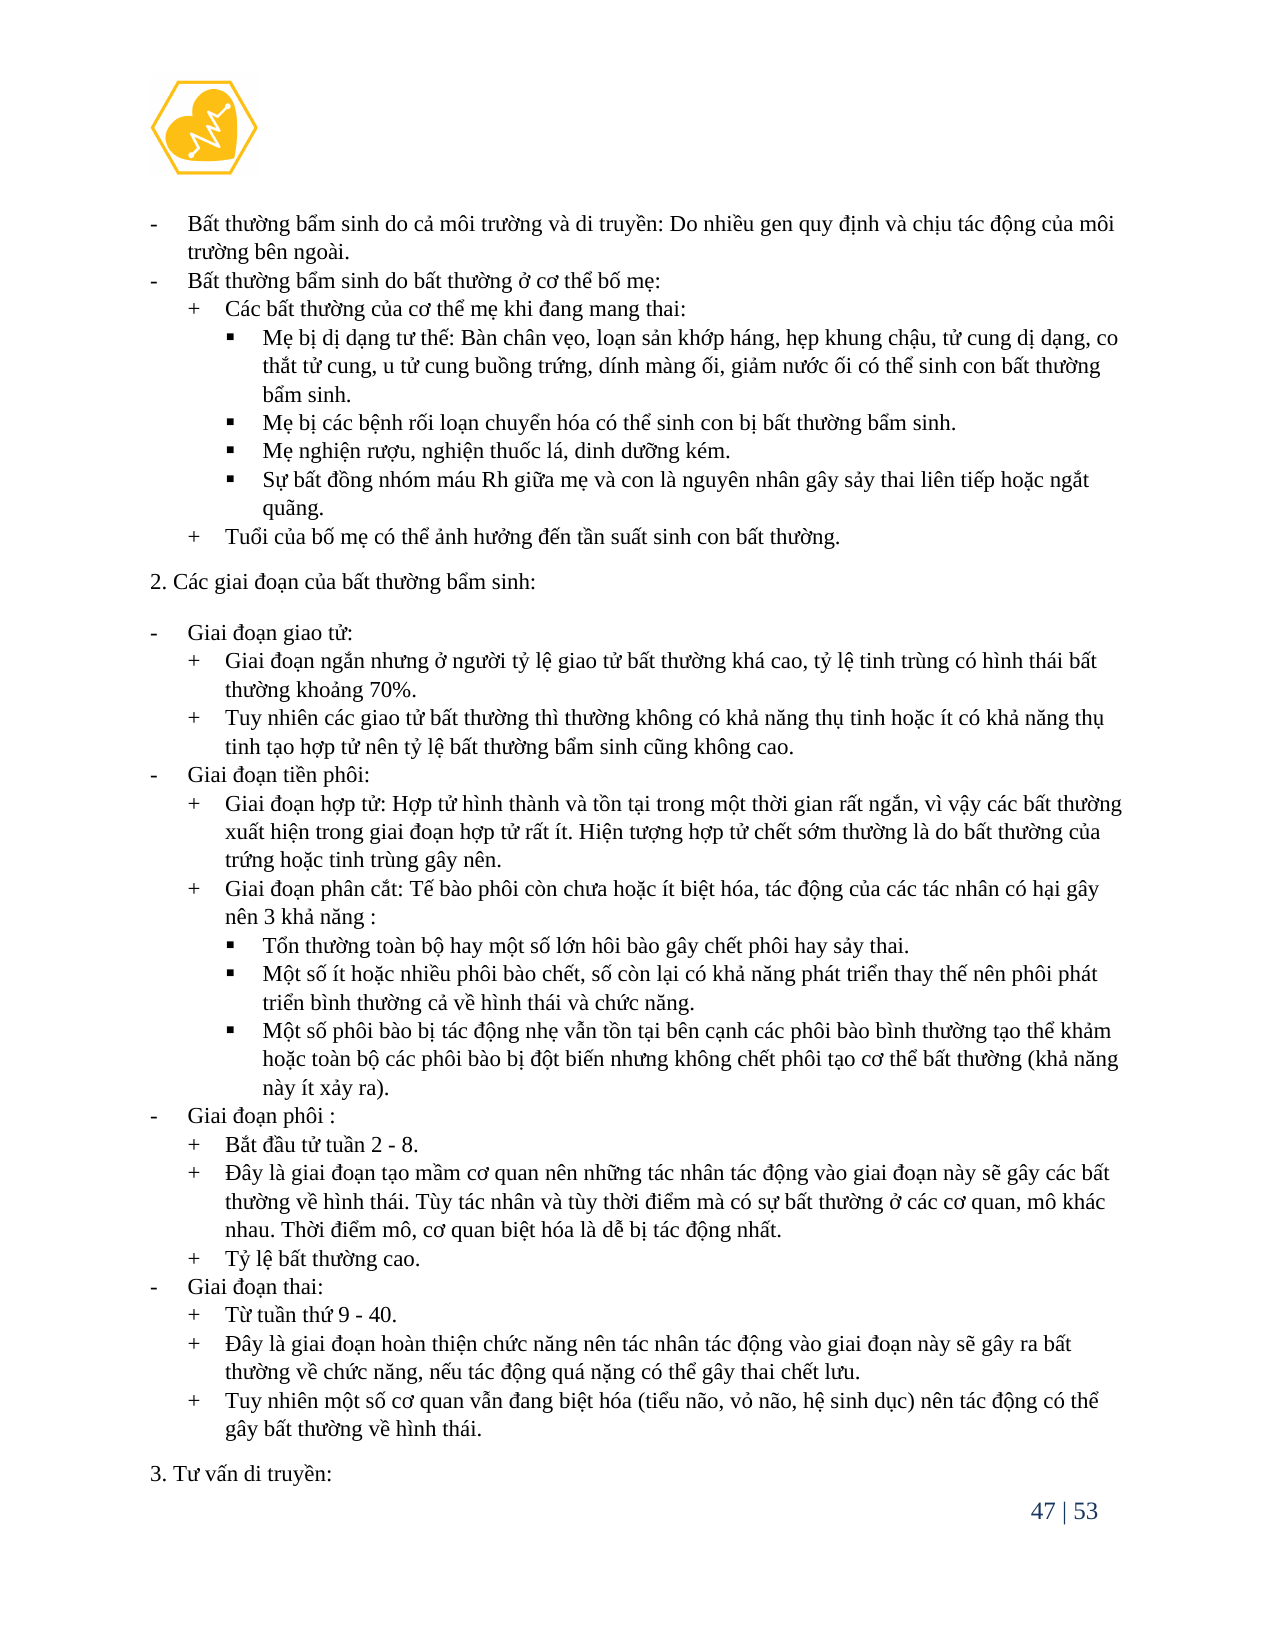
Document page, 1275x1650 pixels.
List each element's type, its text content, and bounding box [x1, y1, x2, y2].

list Đây là giai đoạn tạo mầm cơ quan nên những tác nhân tác động vào giai đoạn này sẽ gây các bất thường về hình thái. Tùy tác nhân và tùy thời điểm mà có sự bất thường ở các cơ quan, mô khác nhau. Thời điểm mô, cơ quan biệt hóa là dễ bị tác động nhất. [187, 1159, 1125, 1242]
list Mẹ nghiện rượu, nghiện thuốc lá, dinh dưỡng kém. [225, 437, 1125, 464]
list Một số phôi bào bị tác động nhẹ vẫn tồn tại bên cạnh các phôi bào bình thường tạo thể khảm hoặc toàn bộ các phôi bào bị đột biến nhưng không chết phôi tạo cơ thể bất thường (khả năng này ít xảy ra). [225, 1017, 1125, 1100]
list Tuy nhiên một số cơ quan vẫn đang biệt hóa (tiểu não, vỏ não, hệ sinh dục) nên tác động có thể gây bất thường về hình thái. [187, 1387, 1125, 1442]
list Sự bất đồng nhóm máu Rh giữa mẹ và con là nguyên nhân gây sảy thai liên tiếp hoặc ngắt quãng. [225, 466, 1125, 521]
text 3. Tư vấn di truyền: [150, 1460, 1125, 1487]
list Tổn thường toàn bộ hay một số lớn hôi bào gây chết phôi hay sảy thai. [225, 932, 1125, 958]
list Các bất thường của cơ thể mẹ khi đang mang thai: [187, 295, 1125, 322]
list Giai đoạn hợp tử: Hợp tử hình thành và tồn tại trong một thời gian rất ngắn, vì vậy các bất thường xuất hiện trong giai đoạn hợp tử rất ít. Hiện tượng hợp tử chết sớm thường là do bất thường của trứng hoặc tinh trùng gây nên. [187, 789, 1125, 873]
list Một số ít hoặc nhiều phôi bào chết, số còn lại có khả năng phát triển thay thế nên phôi phát triển bình thường cả về hình thái và chức năng. [225, 960, 1125, 1015]
list Mẹ bị các bệnh rối loạn chuyển hóa có thể sinh con bị bất thường bẩm sinh. [225, 409, 1125, 435]
list Từ tuần thứ 9 - 40. [187, 1301, 1125, 1328]
list Giai đoạn phân cắt: Tế bào phôi còn chưa hoặc ít biệt hóa, tác động của các tác nhân có hại gây nên 3 khả năng : [187, 875, 1125, 930]
picture [150, 73, 258, 182]
text 2. Các giai đoạn của bất thường bẩm sinh: [150, 568, 1125, 594]
list Bắt đầu tử tuần 2 - 8. [187, 1131, 1125, 1157]
list Giai đoạn phôi : [150, 1102, 1125, 1129]
list Mẹ bị dị dạng tư thế: Bàn chân vẹo, loạn sản khớp háng, hẹp khung chậu, tử cung dị dạng, co thắt tử cung, u tử cung buồng trứng, dính màng ối, giảm nước ối có thể sinh con bất thường bẩm sinh. [225, 324, 1125, 407]
list Bất thường bẩm sinh do bất thường ở cơ thể bố mẹ: [150, 267, 1125, 293]
list Giai đoạn ngắn nhưng ở người tỷ lệ giao tử bất thường khá cao, tỷ lệ tinh trùng có hình thái bất thường khoảng 70%. [187, 647, 1125, 702]
list Tuổi của bố mẹ có thể ảnh hưởng đến tần suất sinh con bất thường. [187, 523, 1125, 549]
list Đây là giai đoạn hoàn thiện chức năng nên tác nhân tác động vào giai đoạn này sẽ gây ra bất thường về chức năng, nếu tác động quá nặng có thể gây thai chết lưu. [187, 1330, 1125, 1385]
list Tỷ lệ bất thường cao. [187, 1244, 1125, 1271]
list Giai đoạn thai: [150, 1273, 1125, 1299]
list Bất thường bẩm sinh do cả môi trường và di truyền: Do nhiều gen quy định và chịu tác động của môi trường bên ngoài. [150, 210, 1125, 265]
list Giai đoạn giao tử: [150, 619, 1125, 645]
list Tuy nhiên các giao tử bất thường thì thường không có khả năng thụ tinh hoặc ít có khả năng thụ tinh tạo hợp tử nên tỷ lệ bất thường bẩm sinh cũng không cao. [187, 704, 1125, 759]
list Giai đoạn tiền phôi: [150, 761, 1125, 787]
